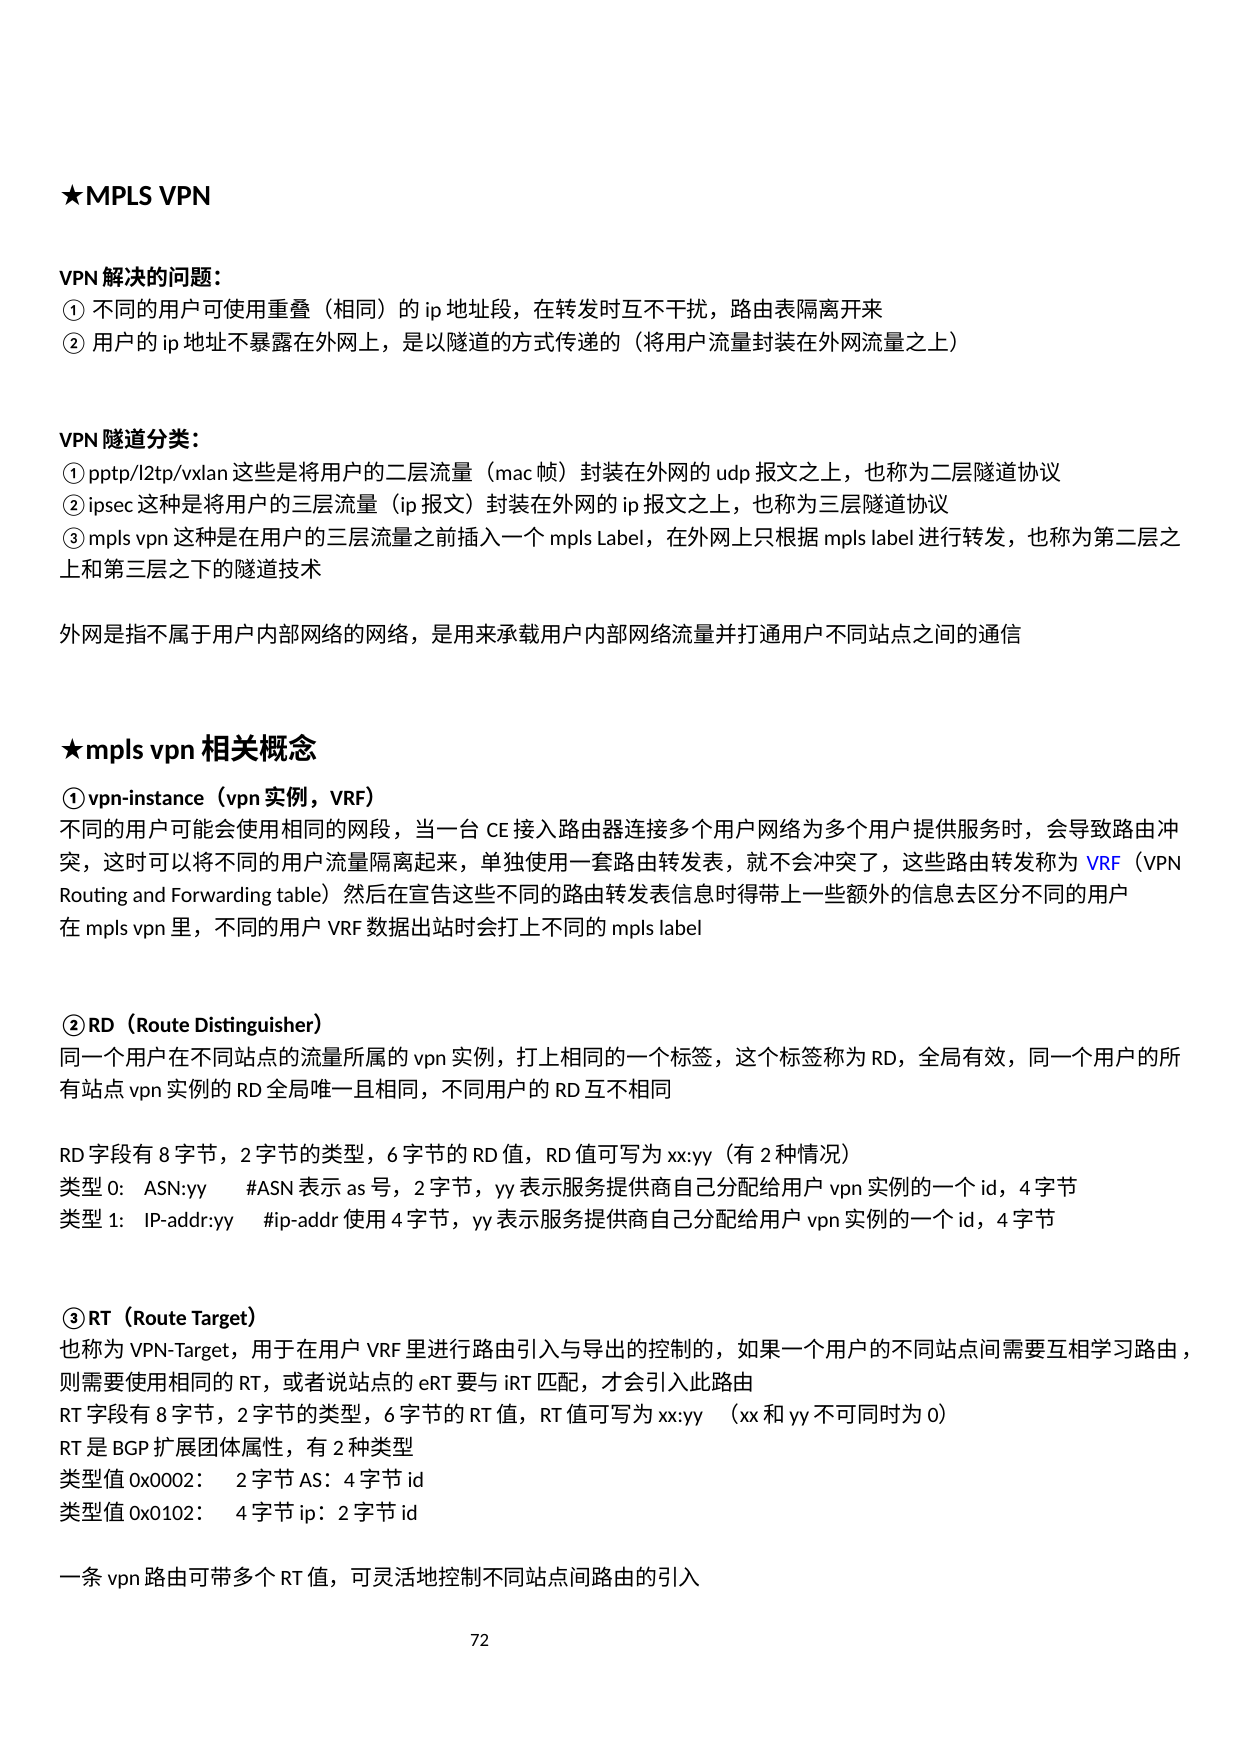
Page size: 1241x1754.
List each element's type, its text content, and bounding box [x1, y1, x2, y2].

text RD字段有8字节，2字节的类型，6字节的RD值，RD值可写为xx:yy（有2种情况） [59, 1137, 1181, 1169]
text 类型0: ASN:yy #ASN表示as号，2字节，yy表示服务提供商自己分配给用户vpn实例的一个id，4字节 [59, 1169, 1181, 1202]
text ③mpls vpn这种是在用户的三层流量之前插入一个mpls Label，在外网上只根据mpls label进行转发，也称为第二层之上和第三层之下的隧道技术 [59, 519, 1181, 584]
text 也称为VPN-Target，用于在用户VRF里进行路由引入与导出的控制的，如果一个用户的不同站点间需要互相学习路由，则需要使用相同的RT，或者说站点的eRT要与iRT匹配，才会引入此路由 [59, 1332, 1181, 1397]
text 类型值0x0002： 2字节AS：4字节id [59, 1462, 1181, 1494]
text ①vpn-instance（vpn实例，VRF） [59, 779, 1181, 812]
text ①不同的用户可使用重叠（相同）的ip地址段，在转发时互不干扰，路由表隔离开来 [59, 292, 1181, 324]
text ②ipsec这种是将用户的三层流量（ip报文）封装在外网的ip报文之上，也称为三层隧道协议 [59, 487, 1181, 519]
text 类型值0x0102： 4字节ip：2字节id [59, 1494, 1181, 1527]
text VPN解决的问题： [59, 259, 1181, 292]
text ★mpls vpn相关概念 [59, 714, 1181, 779]
text RT是BGP扩展团体属性，有2种类型 [59, 1429, 1181, 1462]
text VPN隧道分类： [59, 422, 1181, 454]
text 一条vpn路由可带多个RT值，可灵活地控制不同站点间路由的引入 [59, 1559, 1181, 1592]
text ③RT（Route Target） [59, 1299, 1181, 1332]
text ②RD（Route Distinguisher） [59, 1007, 1181, 1039]
text ①pptp/l2tp/vxlan这些是将用户的二层流量（mac帧）封装在外网的udp报文之上，也称为二层隧道协议 [59, 454, 1181, 487]
text 不同的用户可能会使用相同的网段，当一台CE接入路由器连接多个用户网络为多个用户提供服务时，会导致路由冲突，这时可以将不同的用户流量隔离起来，单独使用一套路由转发表，就不会冲突了，这些路由转发称为VRF（VPN Routing and Forwarding table）然后在宣告这些不同的路由转发表信息时得带上一些额外的信息去区分不同的用户 [59, 812, 1181, 909]
text RT字段有8字节，2字节的类型，6字节的RT值，RT值可写为xx:yy （xx和yy不可同时为0） [59, 1397, 1181, 1429]
text 同一个用户在不同站点的流量所属的vpn实例，打上相同的一个标签，这个标签称为RD，全局有效，同一个用户的所有站点vpn实例的RD全局唯一且相同，不同用户的RD互不相同 [59, 1039, 1181, 1104]
text 外网是指不属于用户内部网络的网络，是用来承载用户内部网络流量并打通用户不同站点之间的通信 [59, 617, 1181, 649]
text 类型1: IP-addr:yy #ip-addr使用4字节，yy表示服务提供商自己分配给用户vpn实例的一个id，4字节 [59, 1202, 1181, 1234]
text ②用户的ip地址不暴露在外网上，是以隧道的方式传递的（将用户流量封装在外网流量之上） [59, 324, 1181, 357]
text 在mpls vpn里，不同的用户VRF数据出站时会打上不同的mpls label [59, 909, 1181, 942]
text ★MPLS VPN [59, 162, 1181, 227]
